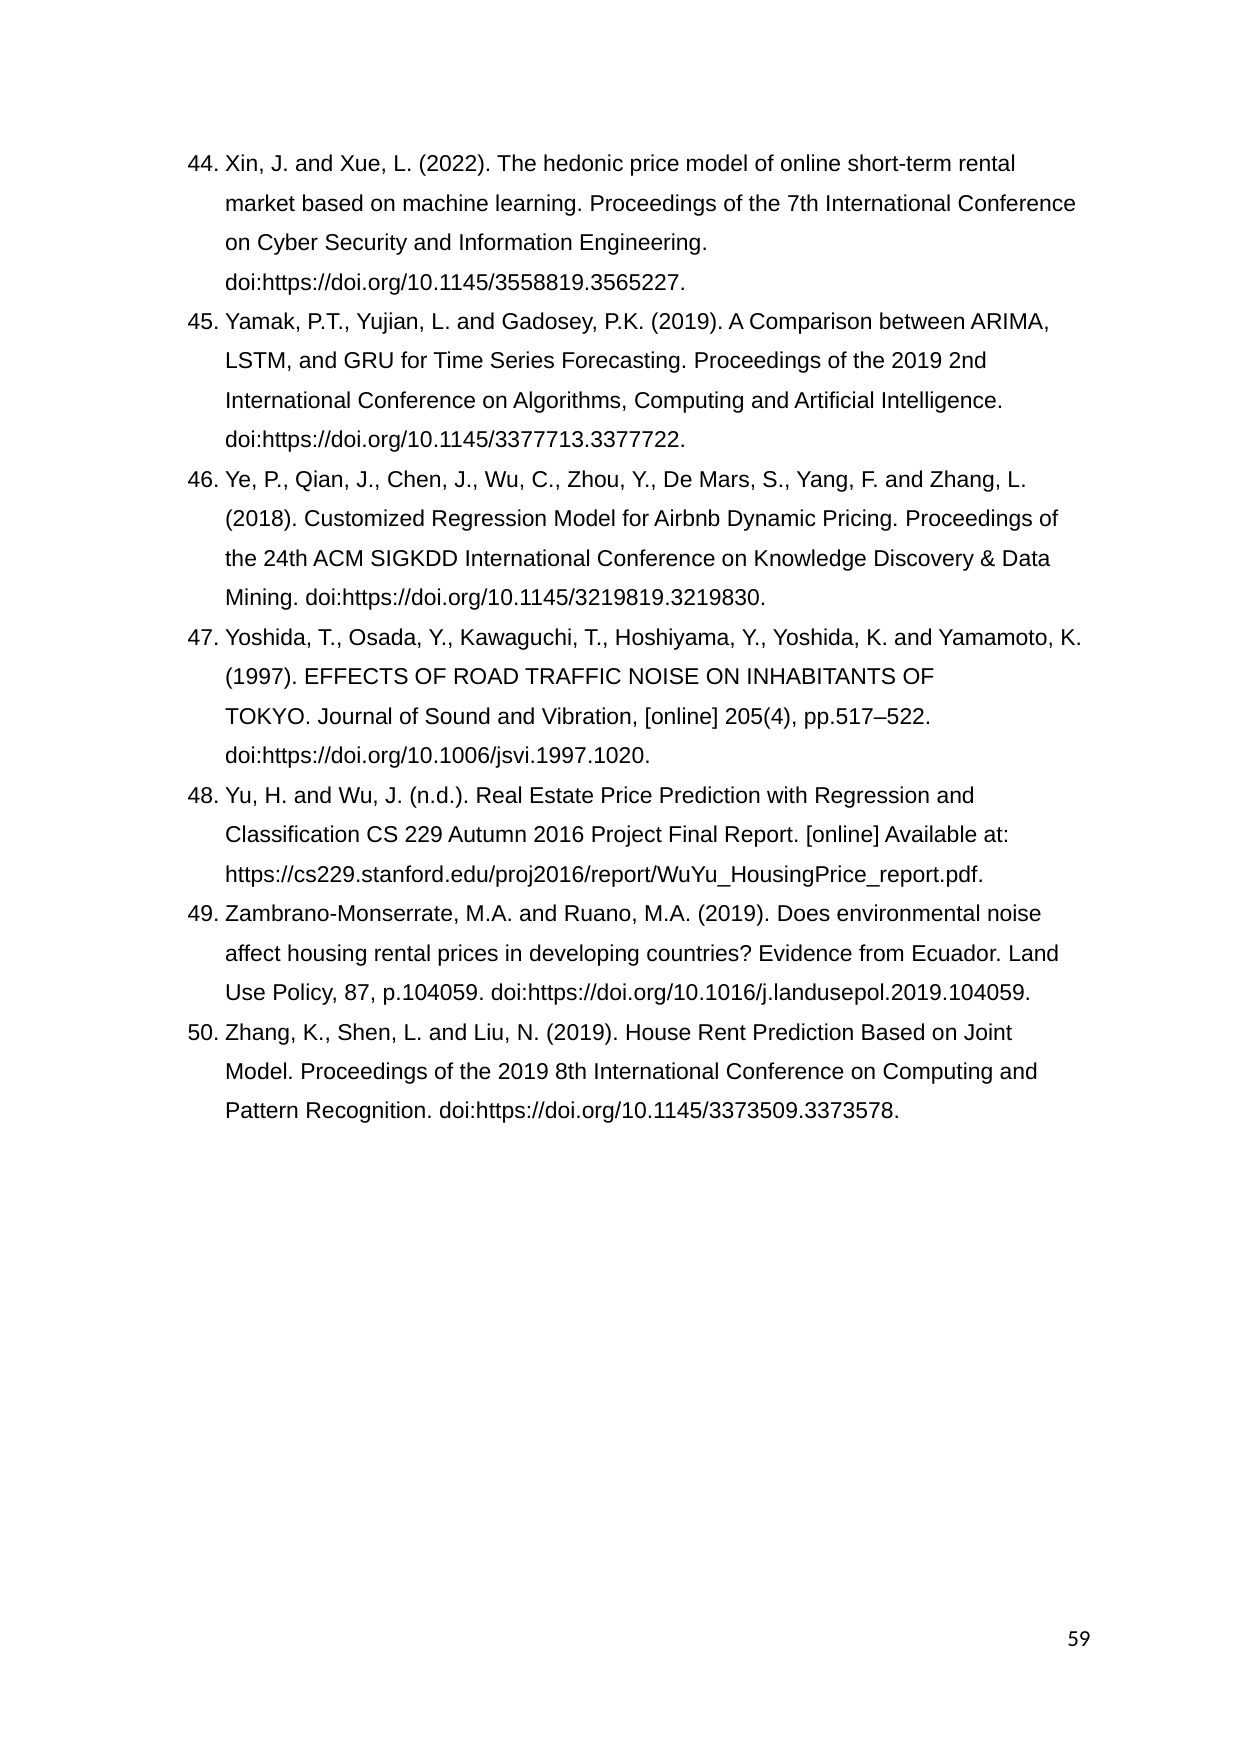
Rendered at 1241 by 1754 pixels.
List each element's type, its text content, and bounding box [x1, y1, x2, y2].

list Zambrano-Monserrate, M.A. and Ruano, M.A. (2019). Does environmental noise affect housing rental prices in developing countries? Evidence from Ecuador. Land Use Policy, 87, p.104059. doi:https://doi.org/10.1016/j.landusepol.2019.104059. [187, 900, 1090, 1005]
list Yu, H. and Wu, J. (n.d.). Real Estate Price Prediction with Regression and Classification CS 229 Autumn 2016 Project Final Report. [online] Available at: https://cs229.stanford.edu/proj2016/report/WuYu_HousingPrice_report.pdf. [187, 782, 1090, 887]
list Xin, J. and Xue, L. (2022). The hedonic price model of online short-term rental market based on machine learning. Proceedings of the 7th International Conference on Cyber Security and Information Engineering. doi:https://doi.org/10.1145/3558819.3565227. [187, 150, 1090, 295]
list Zhang, K., Shen, L. and Liu, N. (2019). House Rent Prediction Based on Joint Model. Proceedings of the 2019 8th International Conference on Computing and Pattern Recognition. doi:https://doi.org/10.1145/3373509.3373578. [187, 1018, 1090, 1124]
list Yamak, P.T., Yujian, L. and Gadosey, P.K. (2019). A Comparison between ARIMA, LSTM, and GRU for Time Series Forecasting. Proceedings of the 2019 2nd International Conference on Algorithms, Computing and Artificial Intelligence. doi:https://doi.org/10.1145/3377713.3377722. [187, 308, 1090, 453]
list Yoshida, T., Osada, Y., Kawaguchi, T., Hoshiyama, Y., Yoshida, K. and Yamamoto, K. (1997). EFFECTS OF ROAD TRAFFIC NOISE ON INHABITANTS OF TOKYO. Journal of Sound and Vibration, [online] 205(4), pp.517–522. doi:https://doi.org/10.1006/jsvi.1997.1020. [187, 624, 1090, 768]
list Ye, P., Qian, J., Chen, J., Wu, C., Zhou, Y., De Mars, S., Yang, F. and Zhang, L. (2018). Customized Regression Model for Airbnb Dynamic Pricing. Proceedings of the 24th ACM SIGKDD International Conference on Knowledge Discovery & Data Mining. doi:https://doi.org/10.1145/3219819.3219830. [187, 466, 1090, 611]
